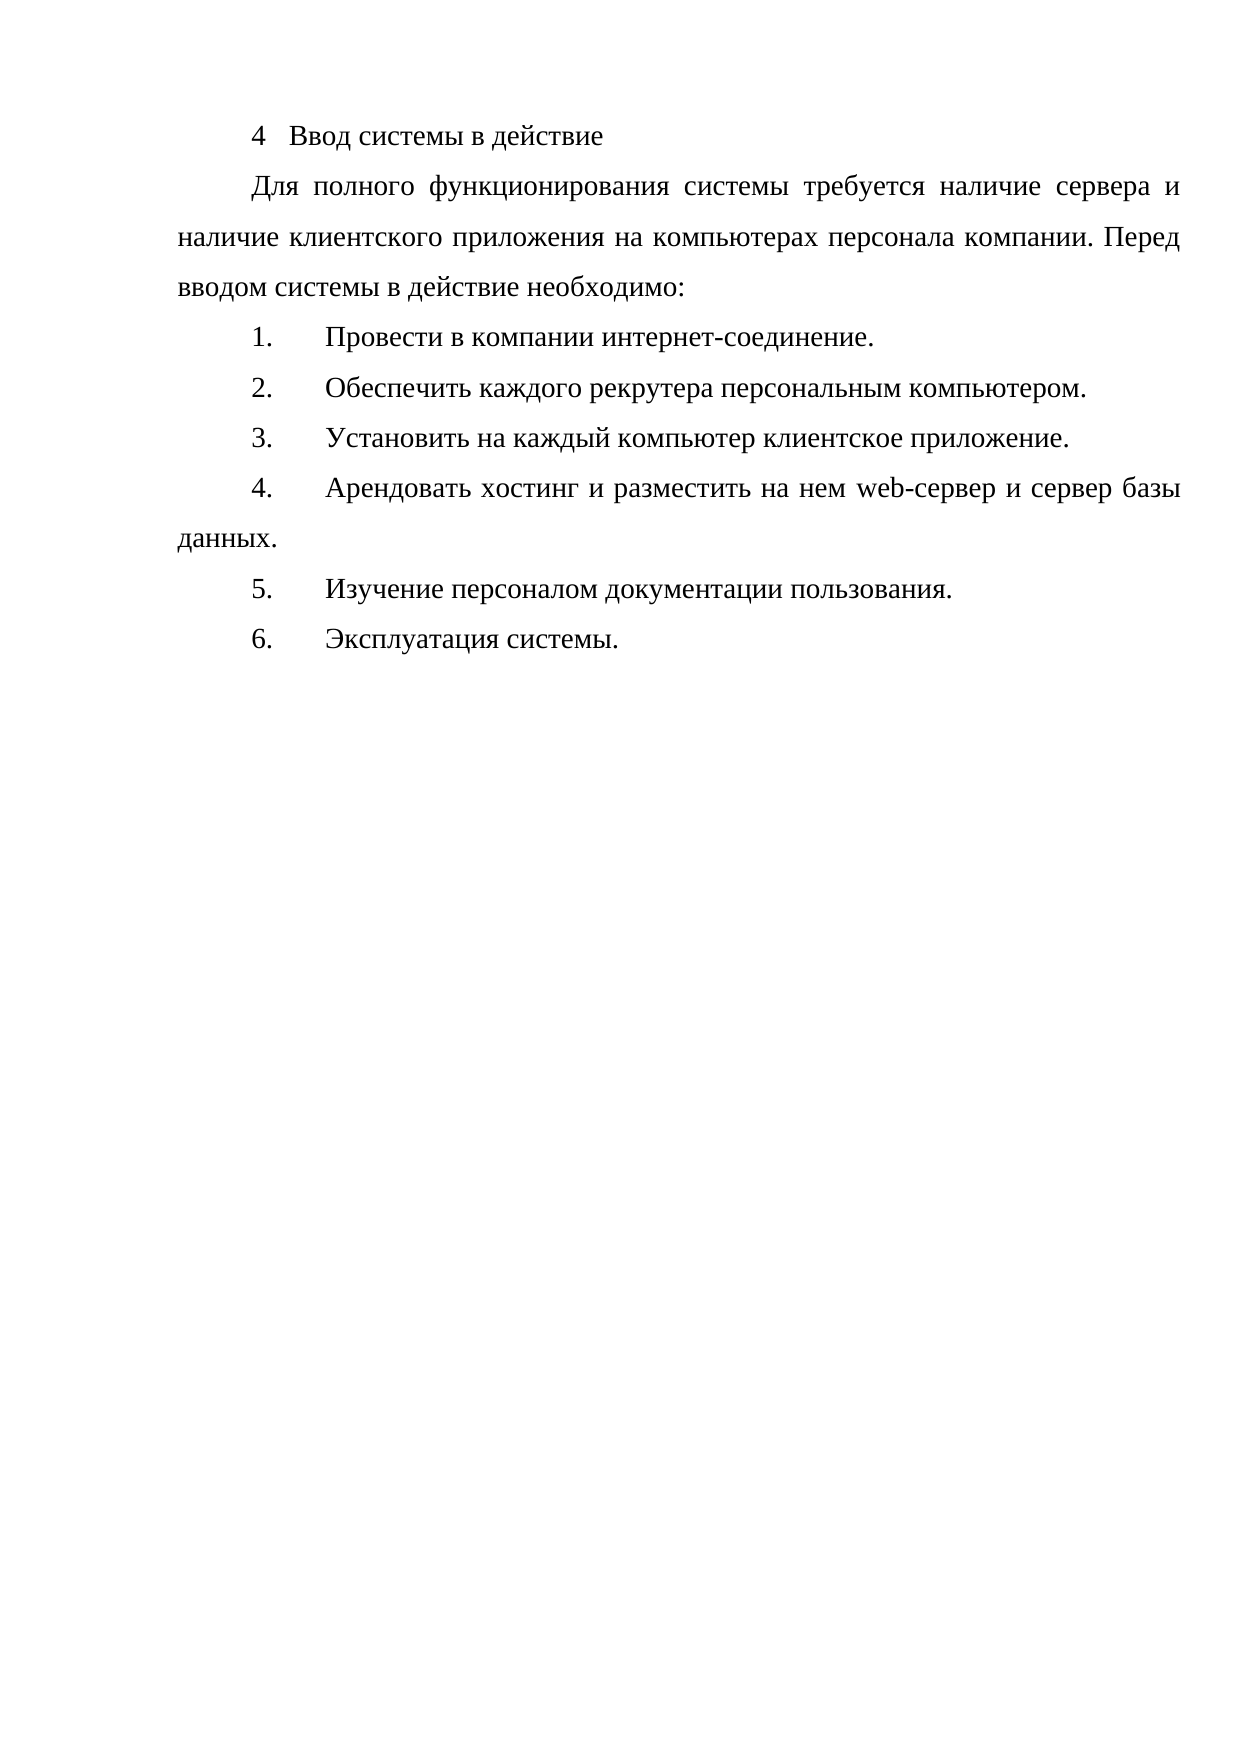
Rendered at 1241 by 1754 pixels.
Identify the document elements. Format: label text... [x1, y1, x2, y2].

list Установить на каждый компьютер клиентское приложение. [177, 420, 1181, 453]
list Провести в компании интернет-соединение. [177, 319, 1181, 353]
list Обеспечить каждого рекрутера персональным компьютером. [177, 370, 1181, 403]
list Изучение персоналом документации пользования. [177, 571, 1181, 604]
list Ввод системы в действие [251, 118, 1181, 152]
list Арендовать хостинг и разместить на нем web-сервер и сервер базы данных. [177, 470, 1181, 554]
list Эксплуатация системы. [177, 621, 1181, 655]
list Для полного функционирования системы требуется наличие сервера и наличие клиентского приложения на компьютерах персонала компании. Перед вводом системы в действие необходимо: [177, 168, 1181, 303]
